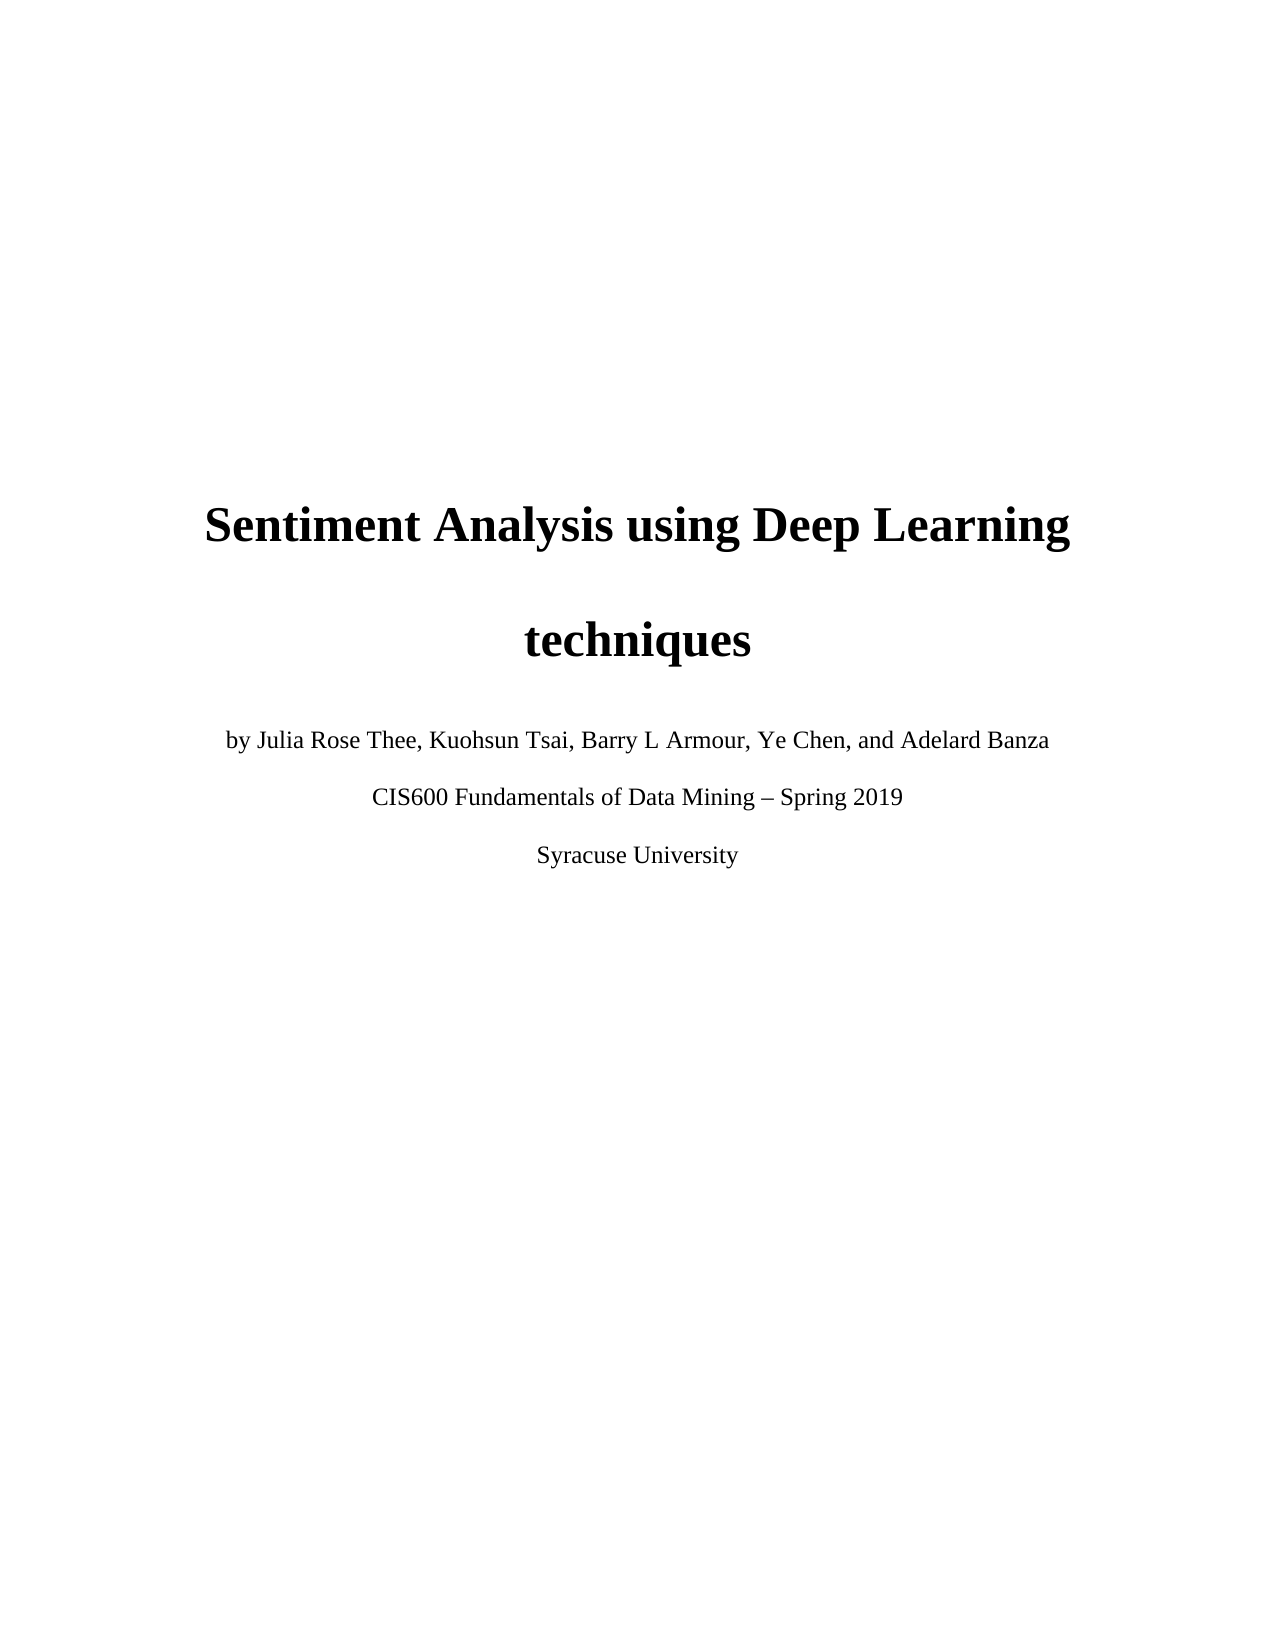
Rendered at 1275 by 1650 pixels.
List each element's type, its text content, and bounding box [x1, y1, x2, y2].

text Sentiment Analysis using Deep Learning techniques [150, 495, 1125, 667]
text Syracuse University [150, 840, 1125, 869]
text by Julia Rose Thee, Kuohsun Tsai, Barry L Armour, Ye Chen, and Adelard Banza [150, 725, 1125, 754]
text CIS600 Fundamentals of Data Mining – Spring 2019 [150, 782, 1125, 811]
